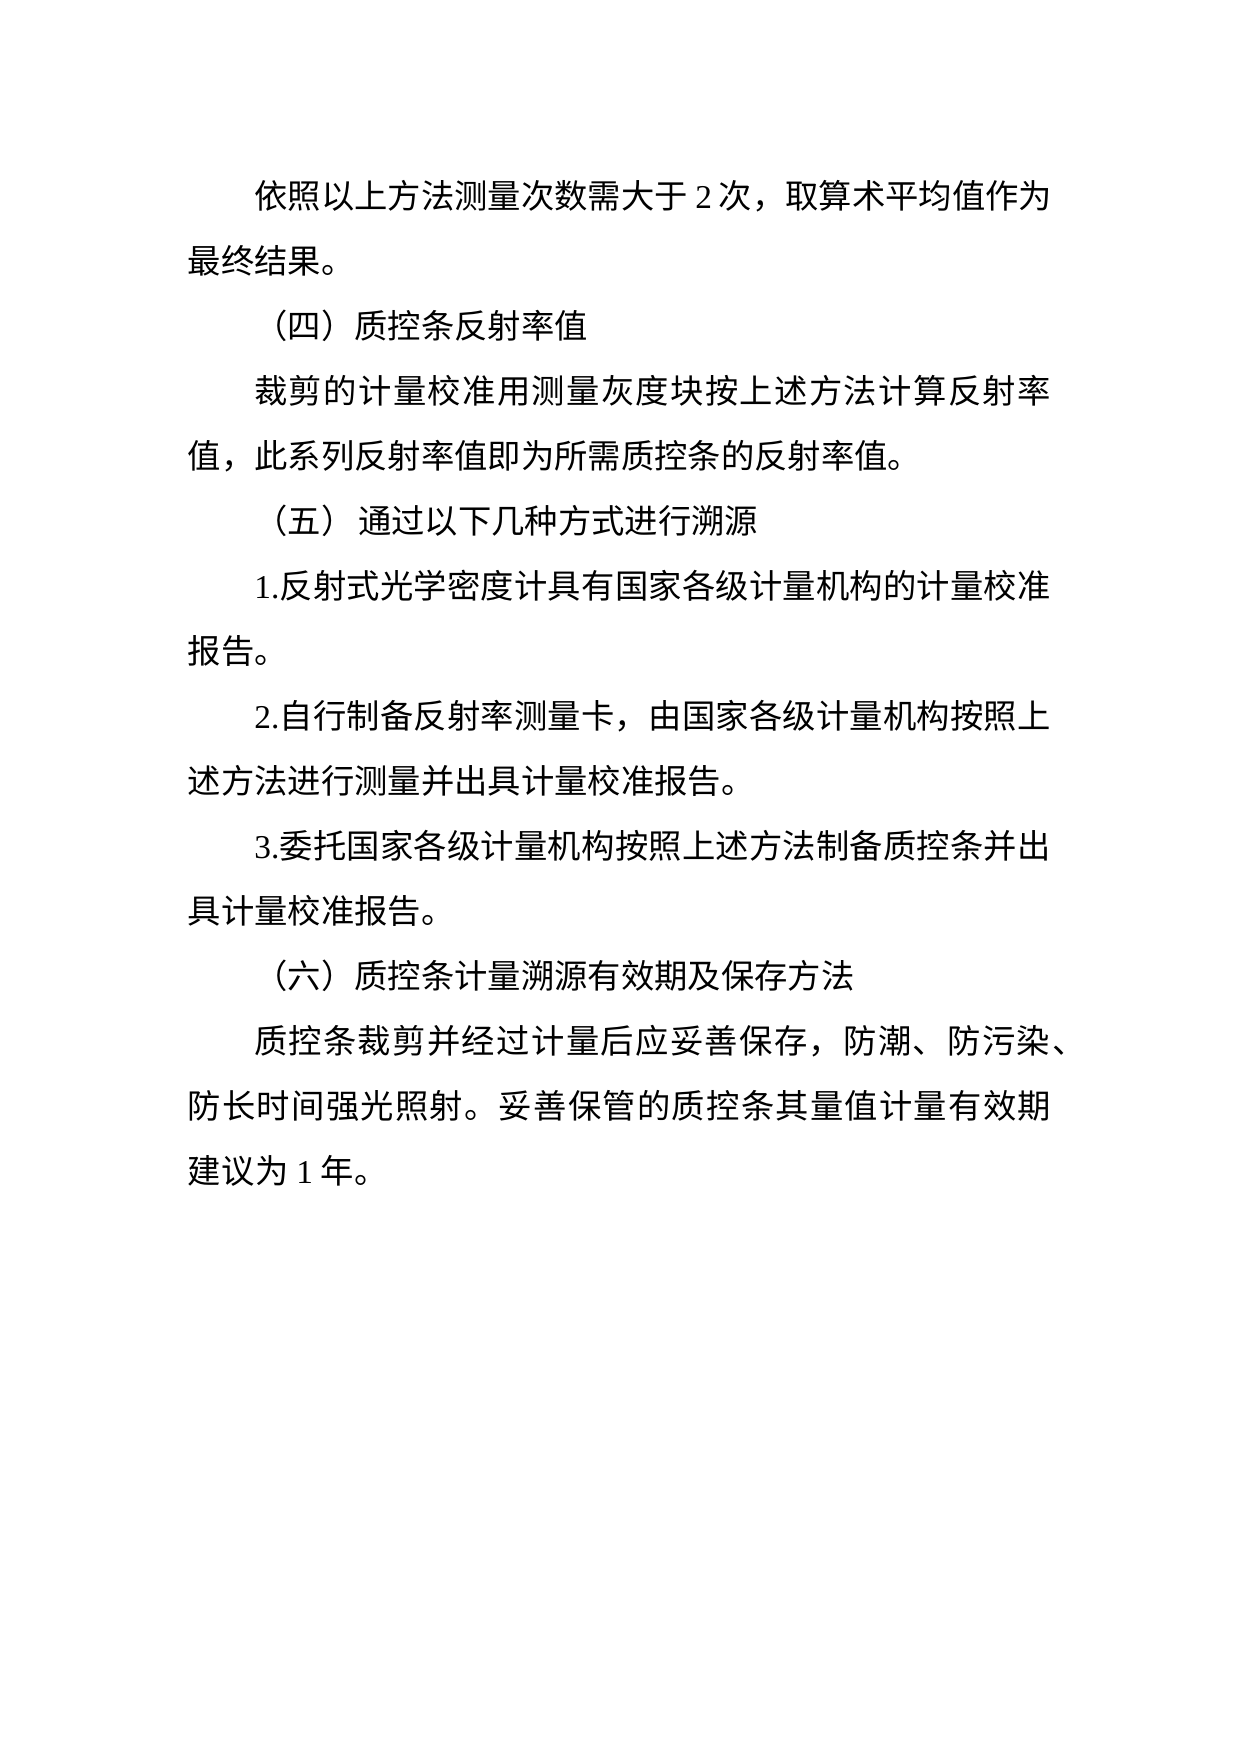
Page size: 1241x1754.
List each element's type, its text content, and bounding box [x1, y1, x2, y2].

text （六）质控条计量溯源有效期及保存方法 [187, 942, 1053, 1007]
text 依照以上方法测量次数需大于2次，取算术平均值作为最终结果。 [187, 162, 1053, 292]
text 质控条裁剪并经过计量后应妥善保存，防潮、防污染、防长时间强光照射。妥善保管的质控条其量值计量有效期建议为1年。 [187, 1007, 1053, 1202]
text 裁剪的计量校准用测量灰度块按上述方法计算反射率值，此系列反射率值即为所需质控条的反射率值。 [187, 357, 1053, 487]
text 3.委托国家各级计量机构按照上述方法制备质控条并出具计量校准报告。 [187, 812, 1053, 942]
text 1.反射式光学密度计具有国家各级计量机构的计量校准报告。 [187, 552, 1053, 682]
text （四）质控条反射率值 [187, 292, 1053, 357]
text 2.自行制备反射率测量卡，由国家各级计量机构按照上述方法进行测量并出具计量校准报告。 [187, 682, 1053, 812]
list 通过以下几种方式进行溯源 [254, 487, 1053, 552]
